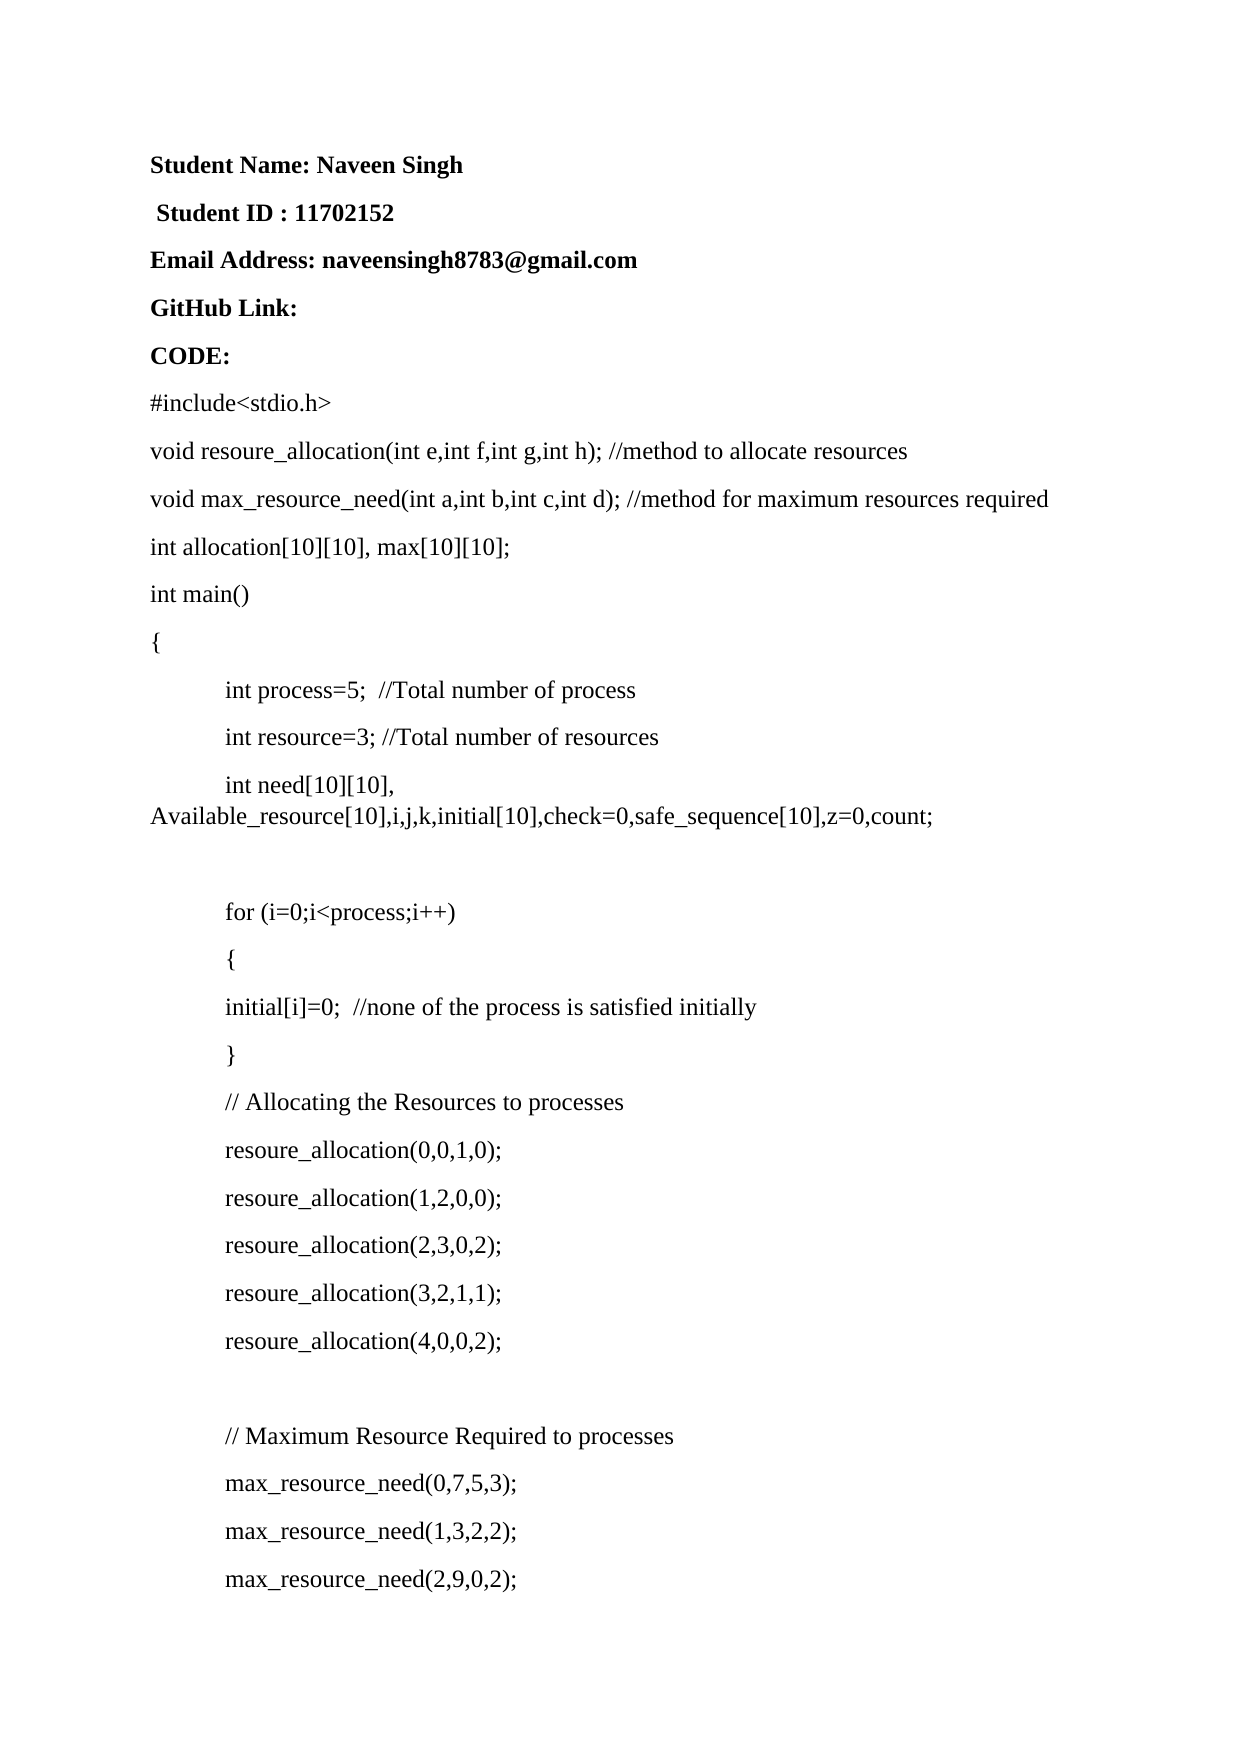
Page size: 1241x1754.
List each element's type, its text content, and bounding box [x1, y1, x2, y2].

text // Allocating the Resources to processes [150, 1087, 1090, 1116]
text int process=5; //Total number of process [150, 675, 1090, 703]
text GitHub Link: [150, 293, 1090, 322]
text resoure_allocation(0,0,1,0); [150, 1135, 1090, 1164]
text Student Name: Naveen Singh [150, 150, 1090, 179]
text { [150, 944, 1090, 973]
text max_resource_need(2,9,0,2); [150, 1564, 1090, 1593]
text { [150, 627, 1090, 656]
text resoure_allocation(1,2,0,0); [150, 1183, 1090, 1212]
text Email Address: naveensingh8783@gmail.com [150, 245, 1090, 274]
text int resource=3; //Total number of resources [150, 722, 1090, 751]
text int allocation[10][10], max[10][10]; [150, 532, 1090, 560]
text // Maximum Resource Required to processes [150, 1421, 1090, 1449]
text int need[10][10], Available_resource[10],i,j,k,initial[10],check=0,safe_sequence[10],z=0,count; [150, 770, 1090, 830]
text Student ID : 11702152 [150, 198, 1090, 226]
text max_resource_need(0,7,5,3); [150, 1468, 1090, 1497]
text } [150, 1040, 1090, 1068]
text max_resource_need(1,3,2,2); [150, 1516, 1090, 1545]
text #include<stdio.h> [150, 388, 1090, 417]
text int main() [150, 579, 1090, 608]
text resoure_allocation(4,0,0,2); [150, 1326, 1090, 1355]
text void max_resource_need(int a,int b,int c,int d); //method for maximum resources required [150, 484, 1090, 513]
text CODE: [150, 341, 1090, 369]
text resoure_allocation(3,2,1,1); [150, 1278, 1090, 1307]
text resoure_allocation(2,3,0,2); [150, 1231, 1090, 1259]
text void resoure_allocation(int e,int f,int g,int h); //method to allocate resources [150, 436, 1090, 465]
text for (i=0;i<process;i++) [150, 897, 1090, 925]
text initial[i]=0; //none of the process is satisfied initially [150, 992, 1090, 1021]
